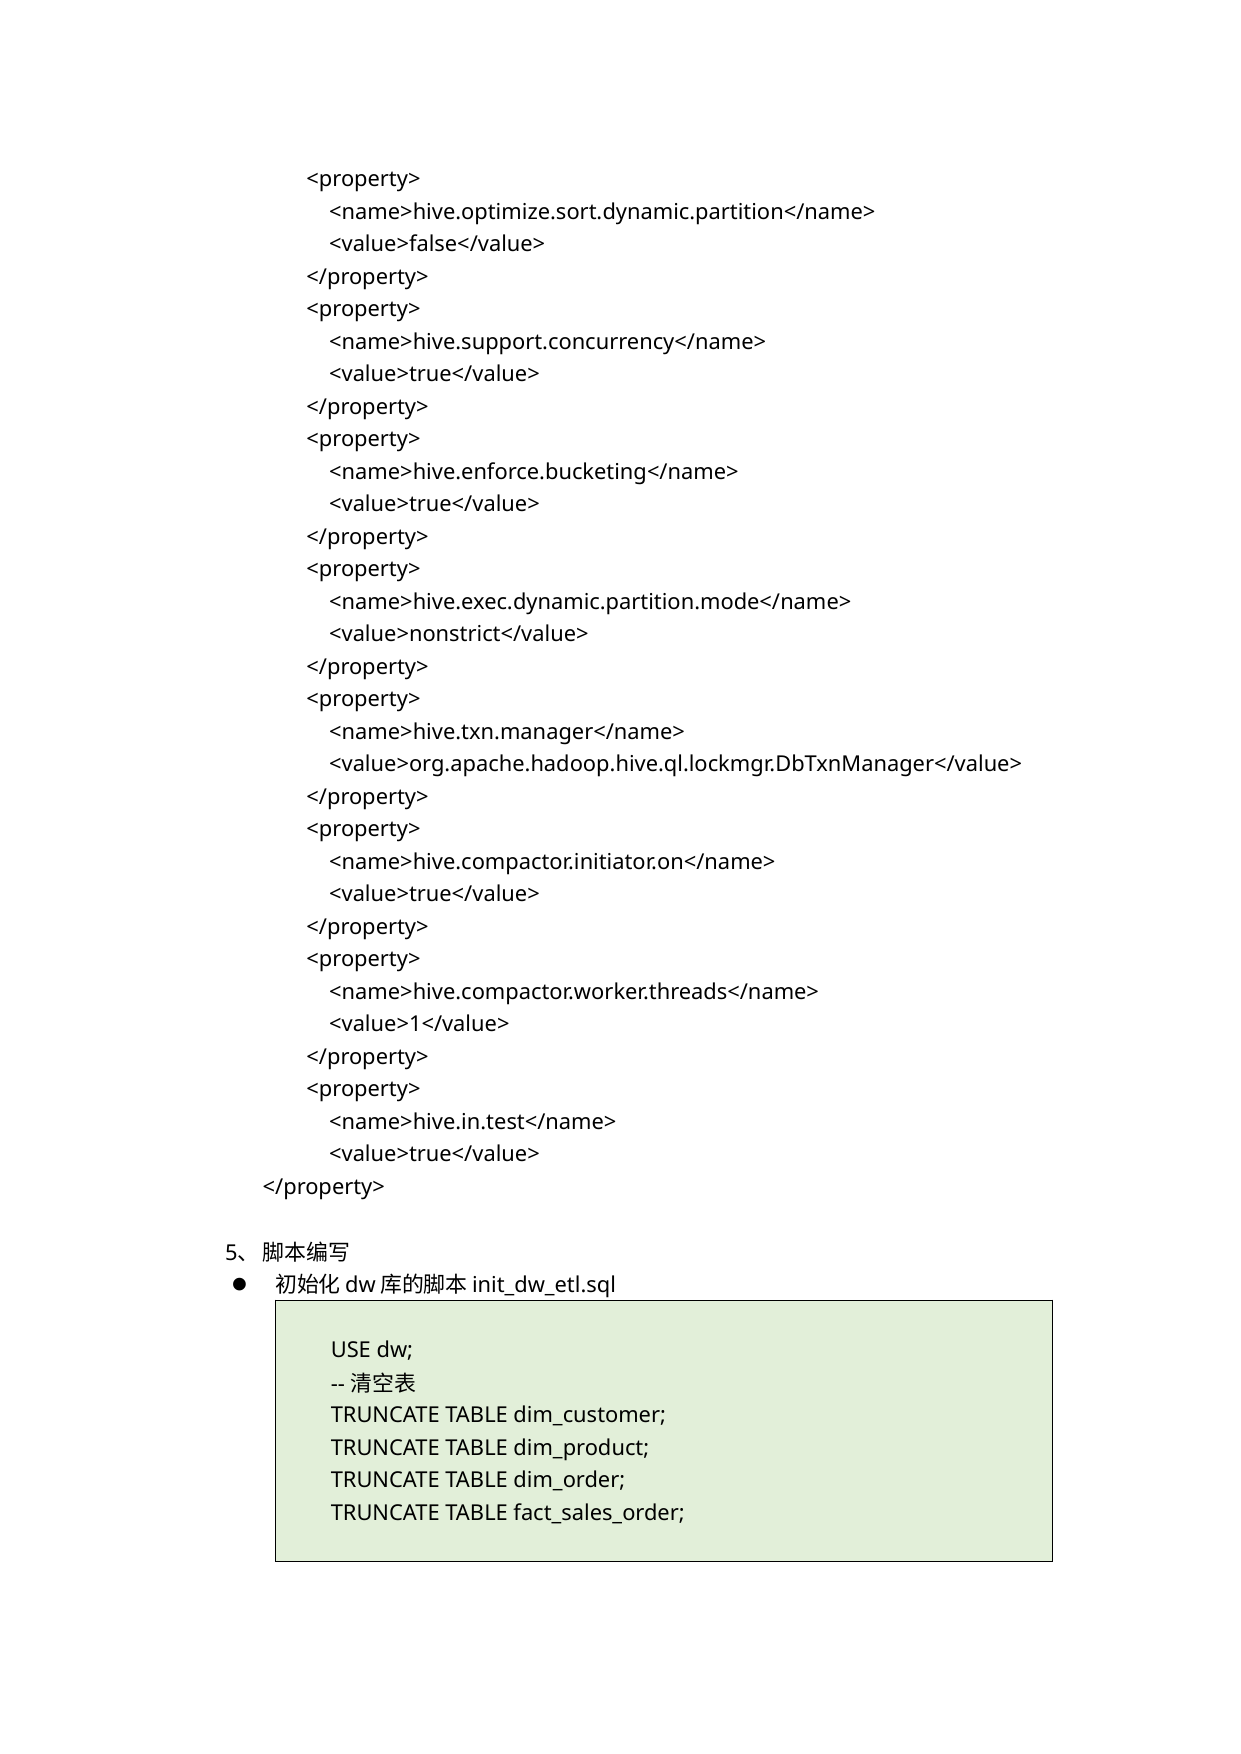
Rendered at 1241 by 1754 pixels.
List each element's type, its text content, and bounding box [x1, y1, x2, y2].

list <value>1</value> [262, 1007, 1053, 1039]
list <property> [262, 162, 1053, 194]
list 初始化dw库的脚本init_dw_etl.sql [231, 1267, 1053, 1299]
list <value>org.apache.hadoop.hive.ql.lockmgr.DbTxnManager</value> [262, 747, 1053, 779]
list <value>nonstrict</value> [262, 617, 1053, 649]
list </property> [262, 389, 1053, 422]
list <property> [262, 292, 1053, 324]
list 脚本编写 [225, 1234, 1053, 1267]
list <value>true</value> [262, 357, 1053, 389]
list <name>hive.in.test</name> [262, 1104, 1053, 1137]
list <property> [262, 422, 1053, 454]
list </property> [262, 1039, 1053, 1072]
list <property> [262, 942, 1053, 974]
list </property> [262, 779, 1053, 812]
list <value>true</value> [262, 1137, 1053, 1169]
list </property> [262, 649, 1053, 682]
list </property> [262, 1169, 1053, 1202]
list <name>hive.exec.dynamic.partition.mode</name> [262, 584, 1053, 617]
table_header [276, 1301, 1052, 1561]
list <name>hive.txn.manager</name> [262, 714, 1053, 747]
list <name>hive.enforce.bucketing</name> [262, 454, 1053, 487]
list <property> [262, 1072, 1053, 1104]
list <value>true</value> [262, 877, 1053, 909]
list <property> [262, 812, 1053, 844]
list <name>hive.support.concurrency</name> [262, 324, 1053, 357]
list </property> [262, 259, 1053, 292]
list </property> [262, 519, 1053, 552]
list <property> [262, 682, 1053, 714]
list </property> [262, 909, 1053, 942]
list <property> [262, 552, 1053, 584]
list <name>hive.compactor.worker.threads</name> [262, 974, 1053, 1007]
list <value>true</value> [262, 487, 1053, 519]
list <name>hive.optimize.sort.dynamic.partition</name> [262, 194, 1053, 227]
list <value>false</value> [262, 227, 1053, 259]
list <name>hive.compactor.initiator.on</name> [262, 844, 1053, 877]
